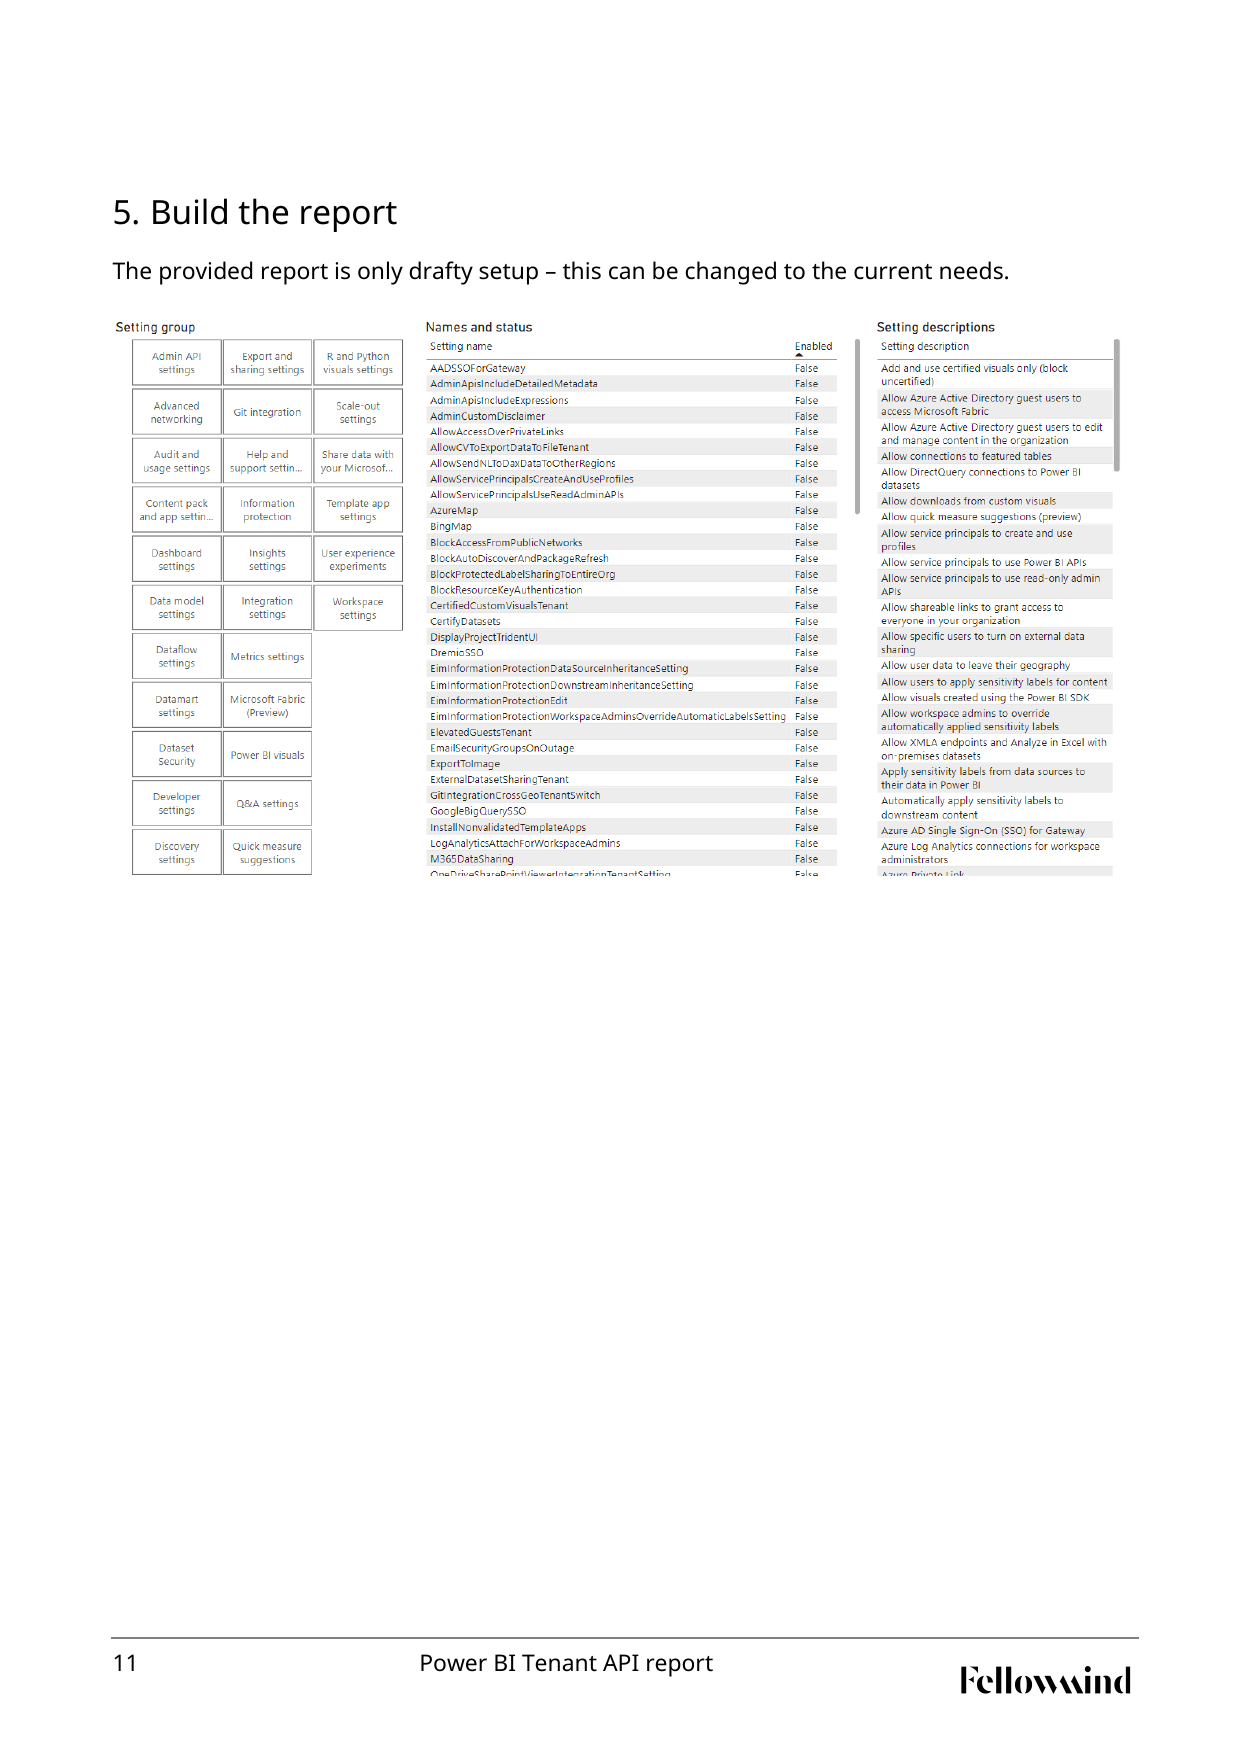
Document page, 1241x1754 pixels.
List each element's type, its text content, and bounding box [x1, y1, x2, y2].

subtitle Build the report [112, 189, 1128, 234]
picture [961, 1666, 1131, 1694]
text The provided report is only drafty setup – this can be changed to the current needs. [112, 255, 1128, 286]
picture [112, 317, 1122, 877]
